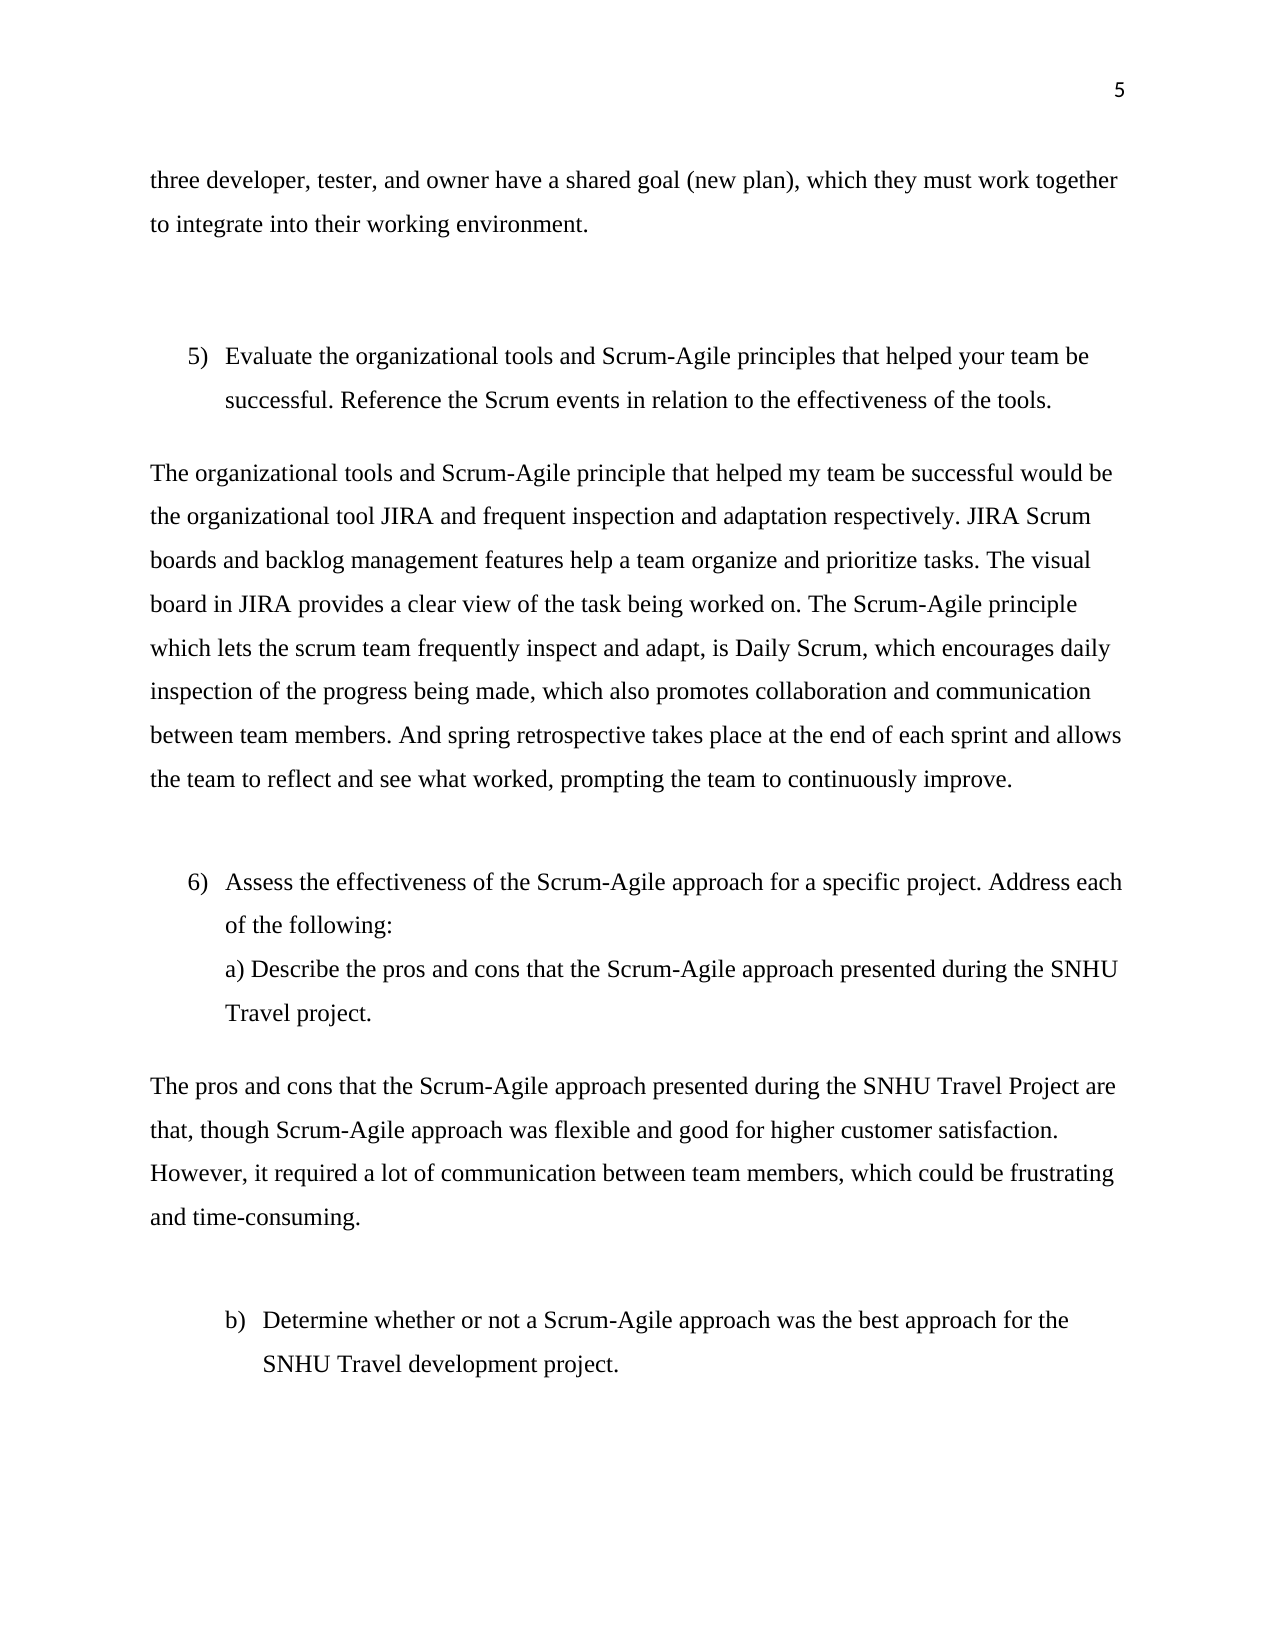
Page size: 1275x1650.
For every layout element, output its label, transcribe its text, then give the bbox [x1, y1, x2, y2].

text The organizational tools and Scrum-Agile principle that helped my team be successful would be the organizational tool JIRA and frequent inspection and adaptation respectively. JIRA Scrum boards and backlog management features help a team organize and prioritize tasks. The visual board in JIRA provides a clear view of the task being worked on. The Scrum-Agile principle which lets the scrum team frequently inspect and adapt, is Daily Scrum, which encourages daily inspection of the progress being made, which also promotes collaboration and communication between team members. And spring retrospective takes place at the end of each sprint and allows the team to reflect and see what worked, prompting the team to continuously improve. [150, 443, 1125, 793]
list Evaluate the organizational tools and Scrum-Agile principles that helped your team be successful. Reference the Scrum events in relation to the effectiveness of the tools. [187, 326, 1125, 413]
list Determine whether or not a Scrum-Agile approach was the best approach for the SNHU Travel development project. [225, 1290, 1125, 1378]
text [150, 150, 1125, 237]
list Assess the effectiveness of the Scrum-Agile approach for a specific project. Address each of the following: a) Describe the pros and cons that the Scrum-Agile approach presented during the SNHU Travel project. [187, 852, 1125, 1027]
text The pros and cons that the Scrum-Agile approach presented during the SNHU Travel Project are that, though Scrum-Agile approach was flexible and good for higher customer satisfaction. However, it required a lot of communication between team members, which could be frustrating and time-consuming. [150, 1056, 1125, 1231]
